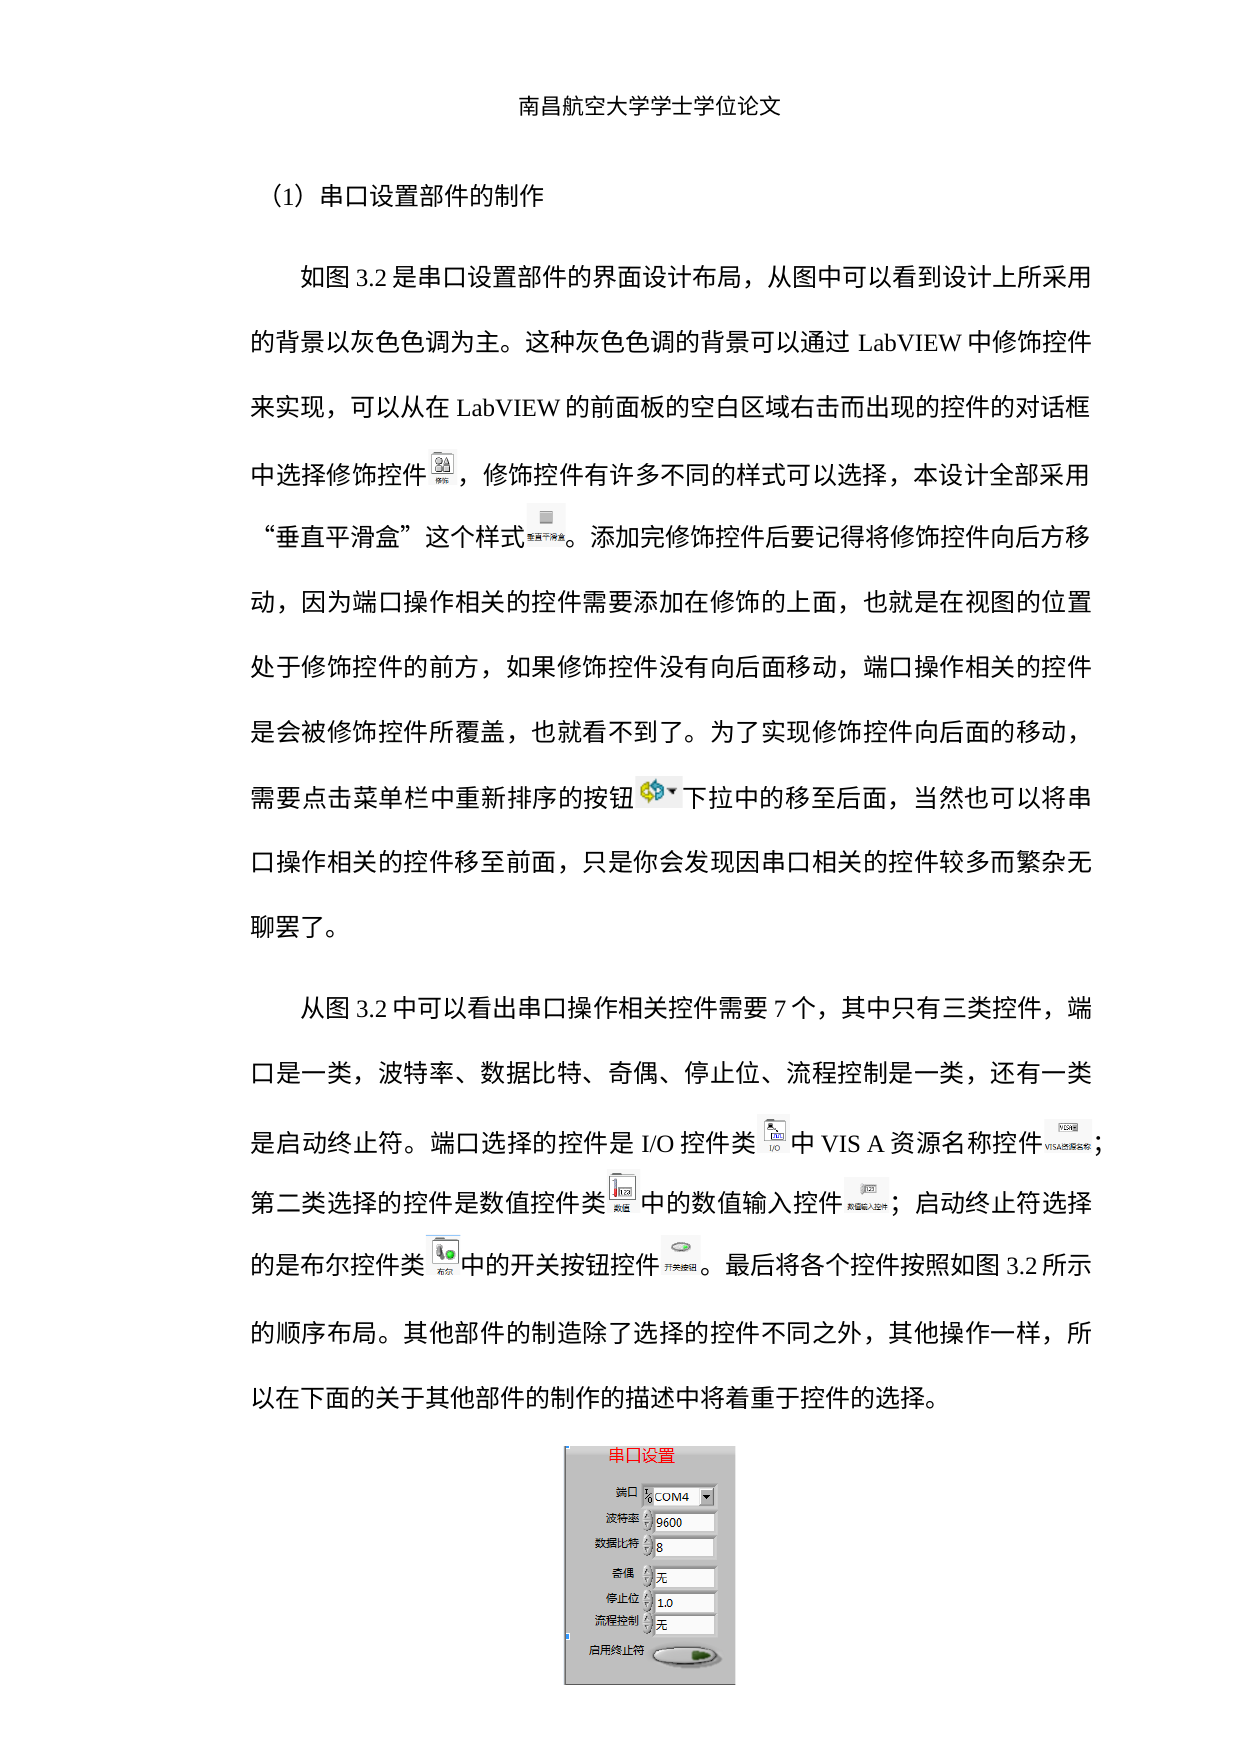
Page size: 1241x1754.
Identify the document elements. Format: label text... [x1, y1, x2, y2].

picture [606, 1169, 641, 1213]
picture [563, 1446, 736, 1685]
picture [1044, 1119, 1093, 1153]
picture [844, 1177, 890, 1213]
picture [428, 449, 458, 485]
picture [635, 776, 683, 808]
text （1）串口设置部件的制作 [207, 162, 1092, 227]
text 如图3.2是串口设置部件的界面设计布局，从图中可以看到设计上所采用的背景以灰色色调为主。这种灰色色调的背景可以通过LabVIEW中修饰控件来实现，可以从在LabVIEW的前面板的空白区域右击而出现的控件的对话框中选择修饰控件，修饰控件有许多不同的样式可以选择，本设计全部采用“垂直平滑盒”这个样式。添加完修饰控件后要记得将修饰控件向后方移动，因为端口操作相关的控件需要添加在修饰的上面，也就是在视图的位置处于修饰控件的前方，如果修饰控件没有向后面移动，端口操作相关的控件是会被修饰控件所覆盖，也就看不到了。为了实现修饰控件向后面的移动，需要点击菜单栏中重新排序的按钮下拉中的移至后面，当然也可以将串口操作相关的控件移至前面，只是你会发现因串口相关的控件较多而繁杂无聊罢了。 [251, 243, 1092, 958]
text 从图3.2中可以看出串口操作相关控件需要7个，其中只有三类控件，端口是一类，波特率、数据比特、奇偶、停止位、流程控制是一类，还有一类是启动终止符。端口选择的控件是I/O控件类中VIS A资源名称控件；第二类选择的控件是数值控件类中的数值输入控件；启动终止符选择的是布尔控件类中的开关按钮控件。最后将各个控件按照如图3.2所示的顺序布局。其他部件的制造除了选择的控件不同之外，其他操作一样，所以在下面的关于其他部件的制作的描述中将着重于控件的选择。 [251, 974, 1092, 1429]
picture [660, 1235, 701, 1275]
picture [526, 503, 566, 547]
picture [757, 1114, 790, 1153]
picture [425, 1234, 461, 1275]
